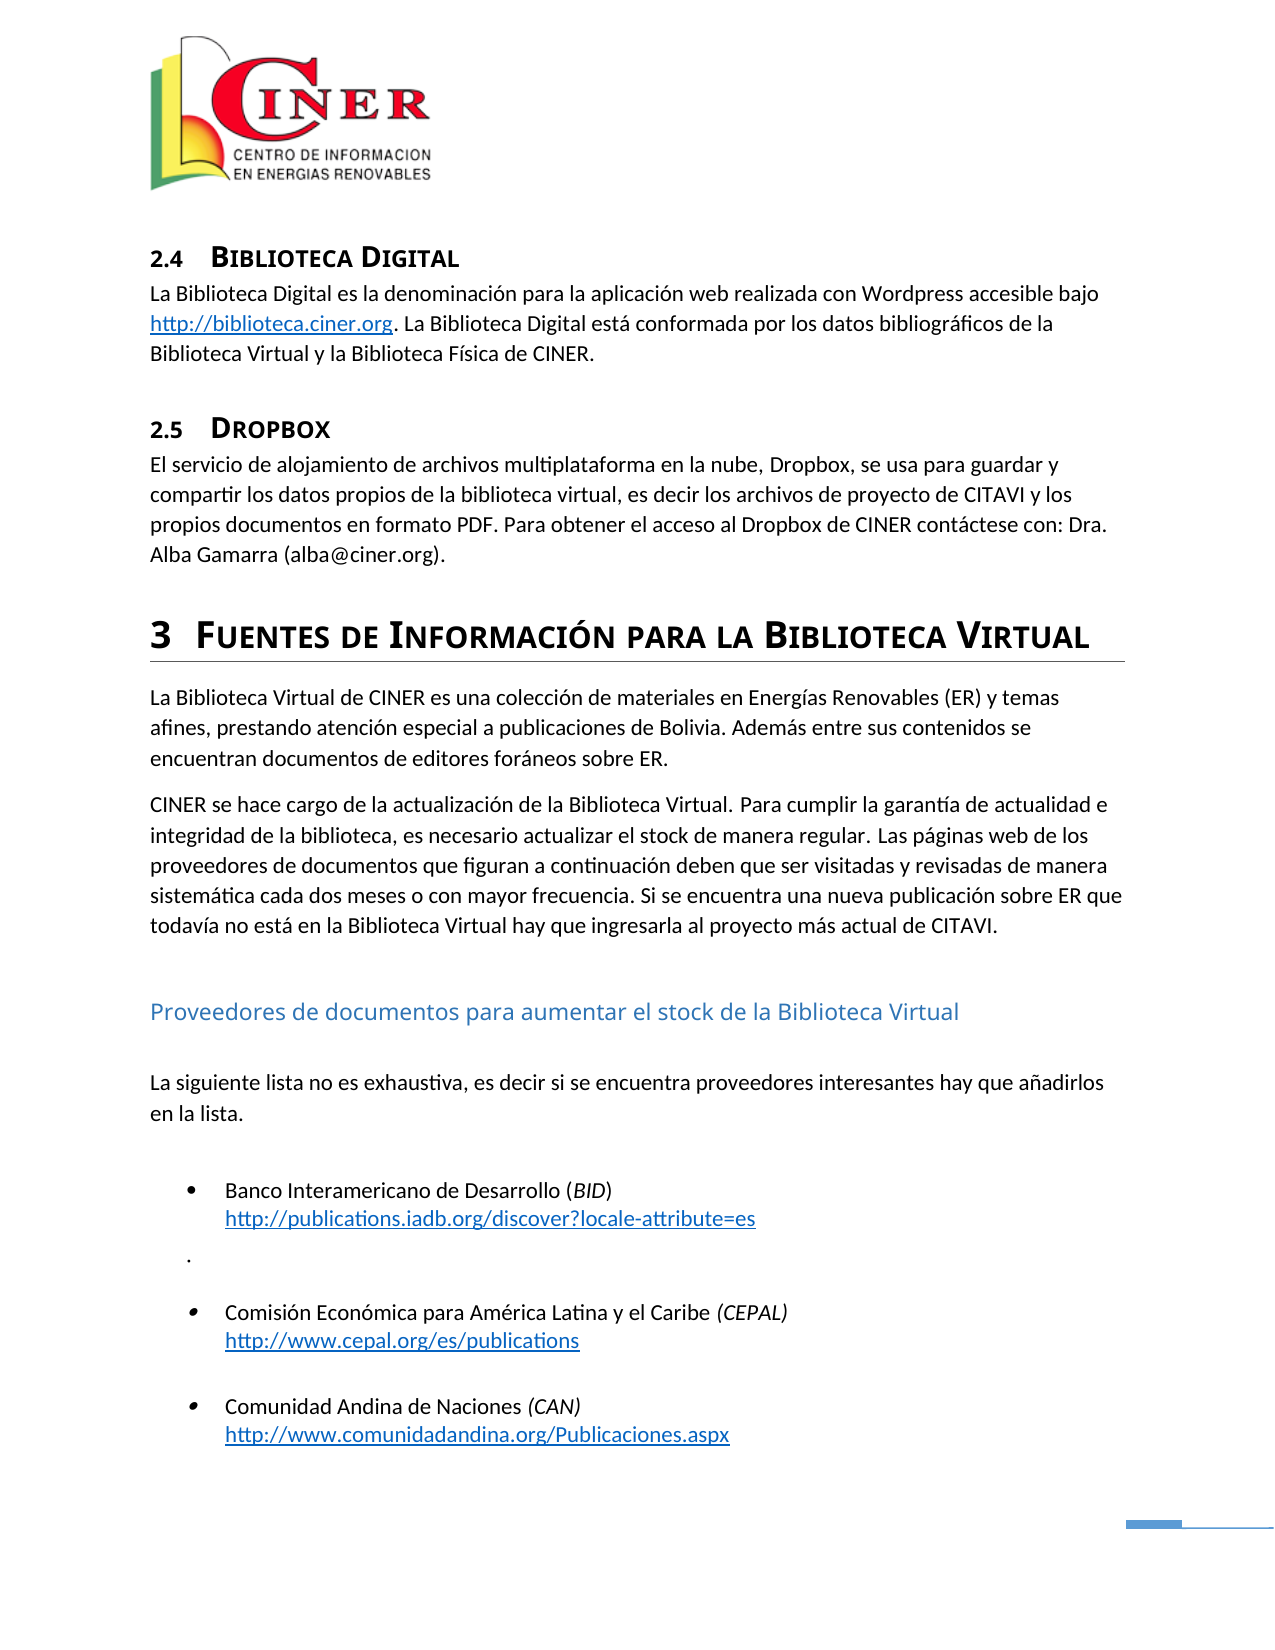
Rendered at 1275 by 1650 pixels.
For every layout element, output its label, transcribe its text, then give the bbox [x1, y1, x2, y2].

text La Biblioteca Digital es la denominación para la aplicación web realizada con Wordpress accesible bajo http://biblioteca.ciner.org. La Biblioteca Digital está conformada por los datos bibliográficos de la Biblioteca Virtual y la Biblioteca Física de CINER. [150, 279, 1125, 367]
subtitle La siguiente lista no es exhaustiva, es decir si se encuentra proveedores interesantes hay que añadirlos en la lista. [150, 1068, 1125, 1127]
list Comisión Económica para América Latina y el Caribe (CEPAL) [187, 1298, 1125, 1326]
list Comunidad Andina de Naciones (CAN) [187, 1392, 1125, 1420]
list http://www.cepal.org/es/publications [225, 1326, 1125, 1354]
text Dropbox [150, 407, 1125, 447]
text Fuentes de Información para la Biblioteca Virtual [150, 608, 1125, 661]
text La Biblioteca Virtual de CINER es una colección de materiales en Energías Renovables (ER) y temas afines, prestando atención especial a publicaciones de Bolivia. Además entre sus contenidos se encuentran documentos de editores foráneos sobre ER. [150, 683, 1125, 772]
subtitle Proveedores de documentos para aumentar el stock de la Biblioteca Virtual [150, 996, 1125, 1027]
list Banco Interamericano de Desarrollo (BID) http://publications.iadb.org/discover?locale-attribute=es [187, 1176, 1125, 1232]
picture [150, 36, 432, 193]
text El servicio de alojamiento de archivos multiplataforma en la nube, Dropbox, se usa para guardar y compartir los datos propios de la biblioteca virtual, es decir los archivos de proyecto de CITAVI y los propios documentos en formato PDF. Para obtener el acceso al Dropbox de CINER contáctese con: Dra. Alba Gamarra (alba@ciner.org). [150, 450, 1125, 569]
text CINER se hace cargo de la actualización de la Biblioteca Virtual. Para cumplir la garantía de actualidad e integridad de la biblioteca, es necesario actualizar el stock de manera regular. Las páginas web de los proveedores de documentos que figuran a continuación deben que ser visitadas y revisadas de manera sistemática cada dos meses o con mayor frecuencia. Si se encuentra una nueva publicación sobre ER que todavía no está en la Biblioteca Virtual hay que ingresarla al proyecto más actual de CITAVI. [150, 791, 1125, 939]
list http://www.comunidadandina.org/Publicaciones.aspx [225, 1420, 1125, 1476]
text Biblioteca Digital [150, 236, 1125, 276]
